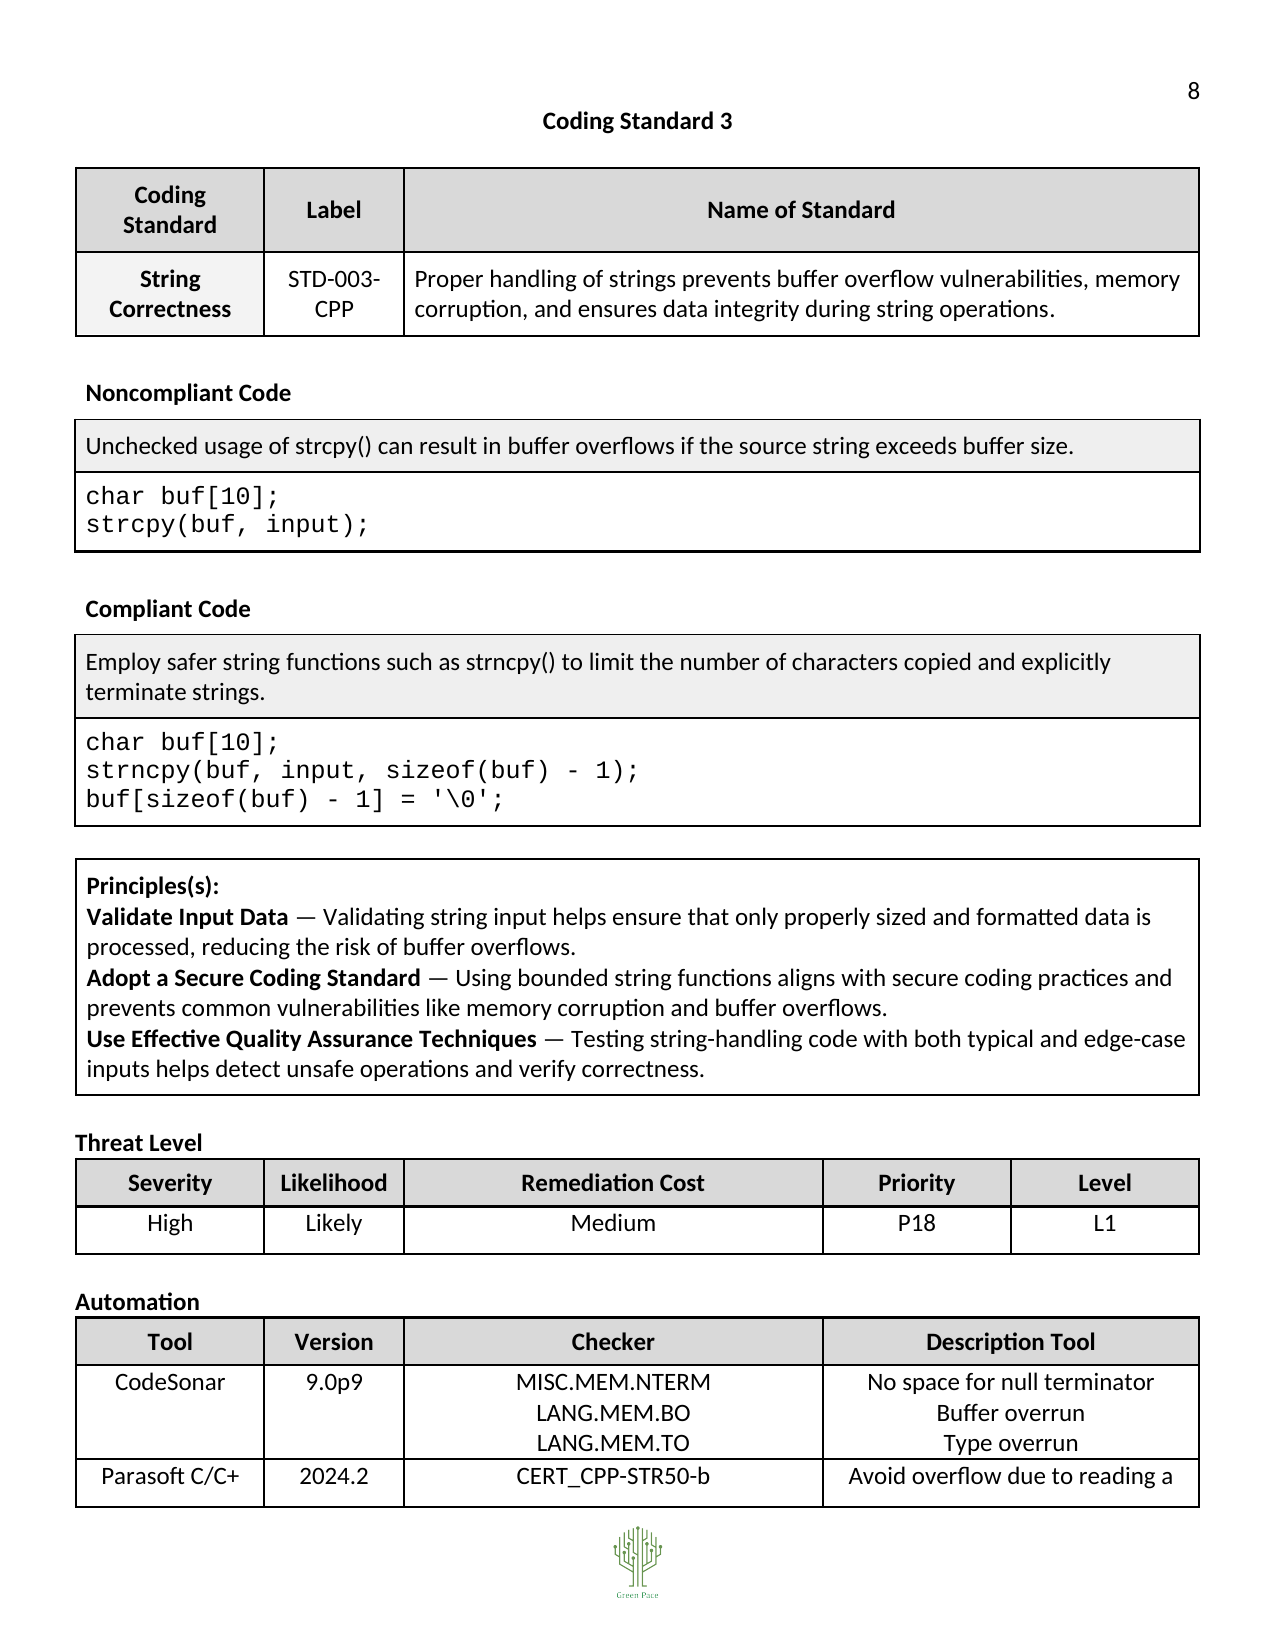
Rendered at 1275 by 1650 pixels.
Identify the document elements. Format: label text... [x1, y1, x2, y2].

table_header Name of Standard [405, 169, 1198, 251]
table_cell . [405, 253, 1198, 334]
table_cell P18 [824, 1208, 1010, 1253]
table_cell CodeSonar [77, 1366, 263, 1458]
table_header Compliant Code [75, 583, 1200, 634]
table_header Checker [405, 1319, 822, 1364]
table_cell High [77, 1208, 263, 1253]
table_cell No space for null terminator Buffer overrun Type overrun [824, 1366, 1198, 1458]
subtitle Coding Standard 3 [75, 106, 1200, 136]
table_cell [405, 1460, 822, 1506]
table_cell Medium [405, 1208, 822, 1253]
table_header Coding Standard [77, 169, 263, 251]
table_cell [76, 635, 1199, 717]
table_cell 9.0p9 [265, 1366, 403, 1458]
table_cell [824, 1460, 1198, 1506]
table_cell String Correctness [77, 253, 263, 334]
table_cell MISC.MEM.NTERM LANG.MEM.BO LANG.MEM.TO [405, 1366, 822, 1458]
text Automation [75, 1286, 1200, 1316]
picture [605, 1521, 670, 1606]
table_cell Parasoft C/C++test [77, 1460, 263, 1506]
table_header Description Tool [824, 1319, 1198, 1364]
table_header Principles(s): Validate Input Data — Validating string input helps ensure that only properly sized and formatted data is processed, reducing the risk of buffer overflows. Adopt a Secure Coding Standard — Using bounded string functions aligns with secure coding practices and prevents common vulnerabilities like memory corruption and buffer overflows. Use Effective Quality Assurance Techniques — Testing string-handling code with both typical and edge-case inputs helps detect unsafe operations and verify correctness. [77, 860, 1198, 1094]
table_cell [76, 420, 1199, 471]
table_cell L1 [1012, 1208, 1198, 1253]
table_header Noncompliant Code [75, 367, 1200, 418]
table_header Likelihood [265, 1160, 403, 1205]
table_cell Likely [265, 1208, 403, 1253]
table_header Version [265, 1319, 403, 1364]
table_cell 2024.2 [265, 1460, 403, 1506]
table_header Level [1012, 1160, 1198, 1205]
table_cell STD-003-CPP [265, 253, 403, 334]
table_cell char buf[10]; strncpy(buf, input, sizeof(buf) - 1); buf[sizeof(buf) - 1] = '\0'; [76, 719, 1199, 825]
text Threat Level [75, 1127, 1200, 1157]
table_header Priority [824, 1160, 1010, 1205]
table_header Label [265, 169, 403, 251]
table_header Remediation Cost [405, 1160, 822, 1205]
table_header Tool [77, 1319, 263, 1364]
table_cell char buf[10]; strcpy(buf, input); [76, 473, 1199, 550]
table_header Severity [77, 1160, 263, 1205]
